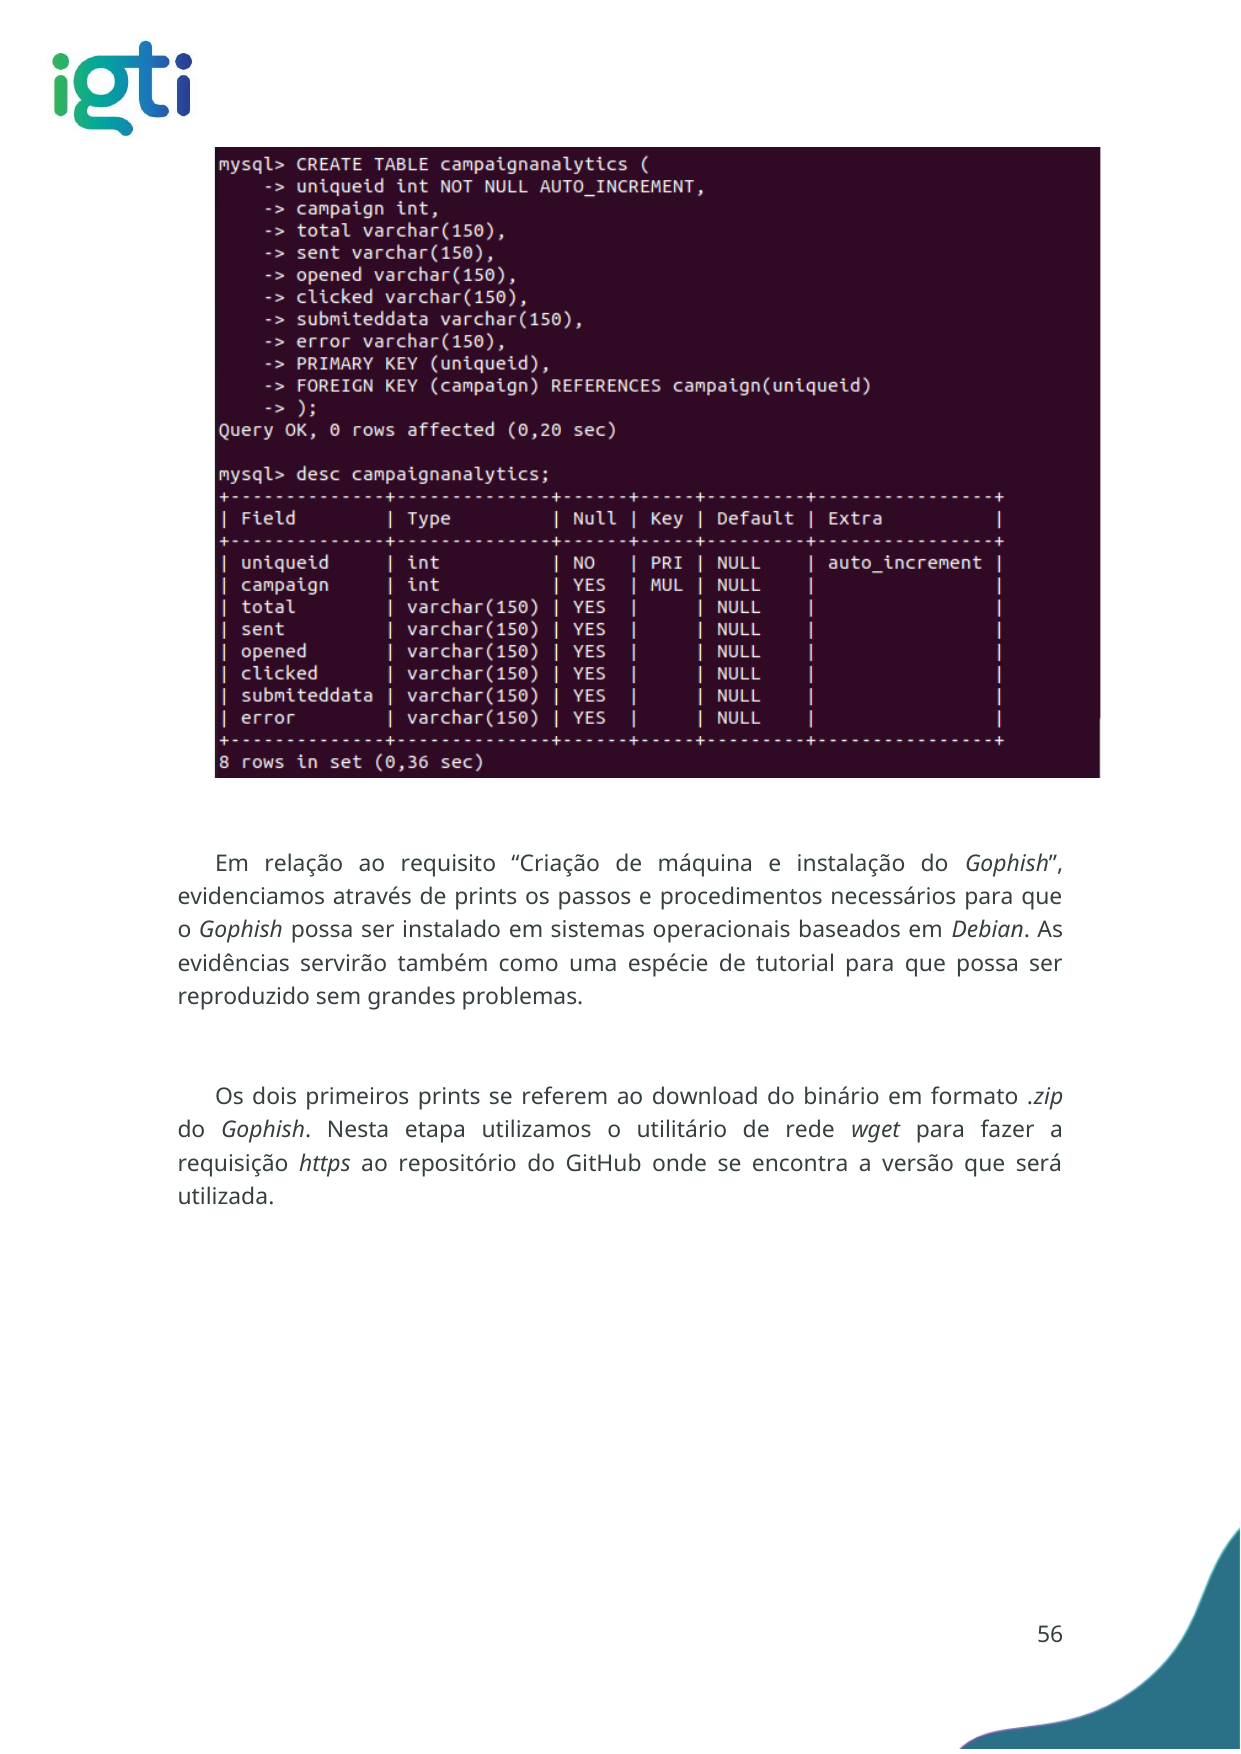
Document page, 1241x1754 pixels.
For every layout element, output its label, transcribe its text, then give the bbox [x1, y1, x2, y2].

picture [214, 147, 1101, 778]
picture [955, 1521, 1241, 1749]
text Em relação ao requisito “Criação de máquina e instalação do Gophish”, evidenciamos através de prints os passos e procedimentos necessários para que o Gophish possa ser instalado em sistemas operacionais baseados em Debian. As evidências servirão também como uma espécie de tutorial para que possa ser reproduzido sem grandes problemas. [177, 844, 1063, 1011]
picture [37, 34, 205, 141]
text Os dois primeiros prints se referem ao download do binário em formato .zip do Gophish. Nesta etapa utilizamos o utilitário de rede wget para fazer a requisição https ao repositório do GitHub onde se encontra a versão que será utilizada. [177, 1078, 1063, 1211]
